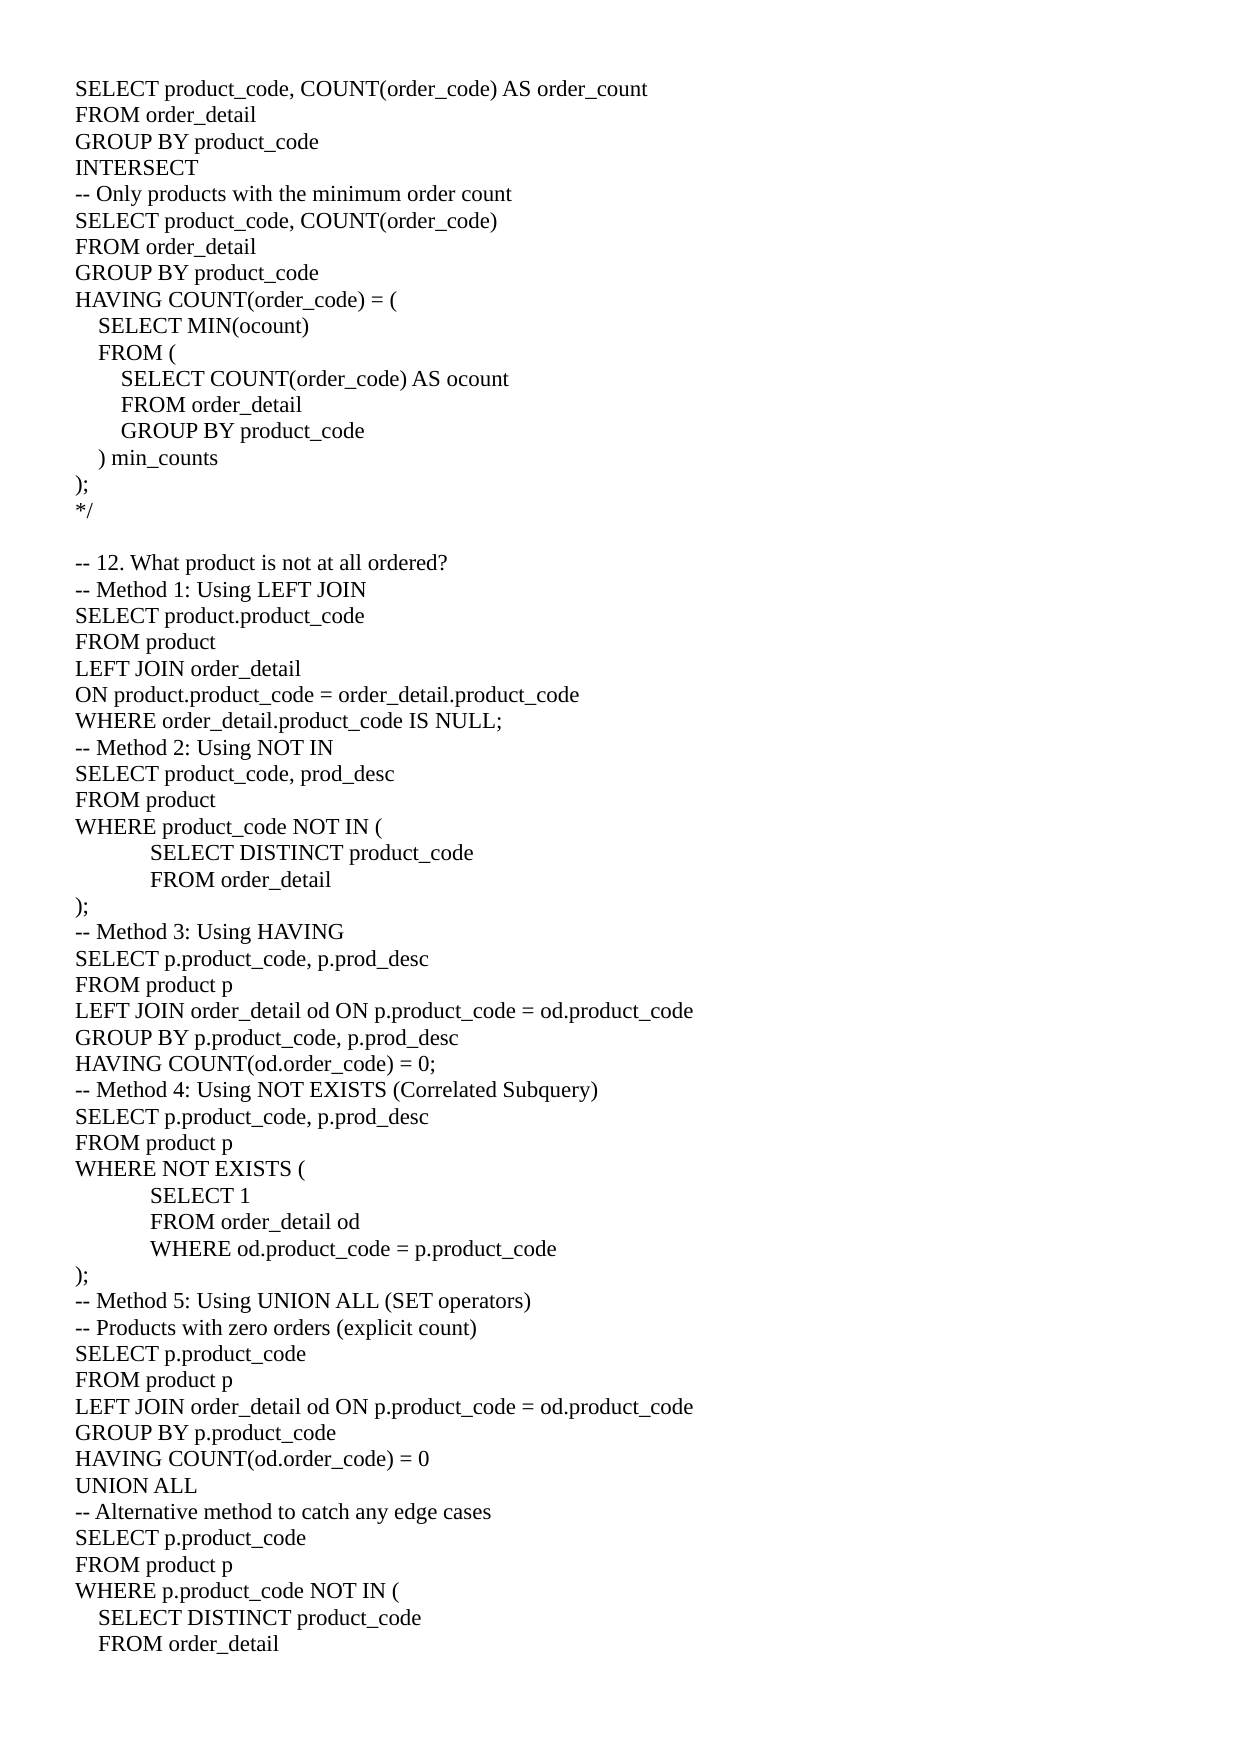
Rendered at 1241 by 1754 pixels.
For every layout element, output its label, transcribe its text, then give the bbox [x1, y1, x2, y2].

text HAVING COUNT(order_code) = ( [75, 286, 1165, 312]
text FROM product [75, 787, 1165, 813]
text -- 12. What product is not at all ordered? [75, 549, 1165, 576]
text FROM order_detail [75, 391, 1165, 418]
text ) min_counts [75, 444, 1165, 470]
text HAVING COUNT(od.order_code) = 0; [75, 1050, 1165, 1076]
text WHERE NOT EXISTS ( [75, 1156, 1165, 1182]
text -- Method 4: Using NOT EXISTS (Correlated Subquery) [75, 1076, 1165, 1103]
text LEFT JOIN order_detail [75, 655, 1165, 681]
text */ [75, 497, 1165, 523]
text SELECT MIN(ocount) [75, 312, 1165, 338]
text -- Method 5: Using UNION ALL (SET operators) [75, 1287, 1165, 1314]
text GROUP BY product_code [75, 259, 1165, 286]
text FROM order_detail [75, 1630, 1165, 1656]
text FROM product p [75, 1551, 1165, 1577]
text FROM product p [75, 1129, 1165, 1156]
text SELECT p.product_code [75, 1340, 1165, 1366]
text SELECT product_code, prod_desc [75, 760, 1165, 787]
text WHERE product_code NOT IN ( [75, 813, 1165, 839]
text ON product.product_code = order_detail.product_code [75, 681, 1165, 707]
text HAVING COUNT(od.order_code) = 0 [75, 1445, 1165, 1472]
text UNION ALL [75, 1472, 1165, 1498]
text GROUP BY product_code [75, 418, 1165, 444]
text LEFT JOIN order_detail od ON p.product_code = od.product_code [75, 1393, 1165, 1419]
text FROM order_detail od [75, 1208, 1165, 1234]
text SELECT product_code, COUNT(order_code) AS order_count [75, 75, 1165, 101]
text SELECT p.product_code, p.prod_desc [75, 945, 1165, 971]
text INTERSECT [75, 154, 1165, 180]
text WHERE p.product_code NOT IN ( [75, 1577, 1165, 1603]
text FROM order_detail [75, 101, 1165, 128]
text WHERE order_detail.product_code IS NULL; [75, 707, 1165, 734]
text SELECT DISTINCT product_code [75, 1603, 1165, 1630]
text SELECT p.product_code, p.prod_desc [75, 1103, 1165, 1129]
text -- Method 3: Using HAVING [75, 918, 1165, 945]
text ); [75, 1261, 1165, 1287]
text SELECT COUNT(order_code) AS ocount [75, 365, 1165, 391]
text SELECT p.product_code [75, 1524, 1165, 1551]
text FROM product p [75, 1366, 1165, 1393]
text WHERE od.product_code = p.product_code [75, 1234, 1165, 1261]
text -- Only products with the minimum order count [75, 180, 1165, 207]
text FROM ( [75, 338, 1165, 365]
text FROM order_detail [75, 866, 1165, 892]
text GROUP BY product_code [75, 128, 1165, 154]
text -- Method 1: Using LEFT JOIN [75, 576, 1165, 602]
text GROUP BY p.product_code [75, 1419, 1165, 1445]
text FROM product [75, 628, 1165, 655]
text LEFT JOIN order_detail od ON p.product_code = od.product_code [75, 997, 1165, 1024]
text GROUP BY p.product_code, p.prod_desc [75, 1024, 1165, 1050]
text FROM product p [75, 971, 1165, 997]
text -- Products with zero orders (explicit count) [75, 1314, 1165, 1340]
text SELECT DISTINCT product_code [75, 839, 1165, 866]
text -- Method 2: Using NOT IN [75, 734, 1165, 760]
text ); [75, 470, 1165, 497]
text -- Alternative method to catch any edge cases [75, 1498, 1165, 1524]
text SELECT product_code, COUNT(order_code) [75, 207, 1165, 233]
text SELECT product.product_code [75, 602, 1165, 628]
text ); [75, 892, 1165, 918]
text SELECT 1 [75, 1182, 1165, 1208]
text FROM order_detail [75, 233, 1165, 259]
